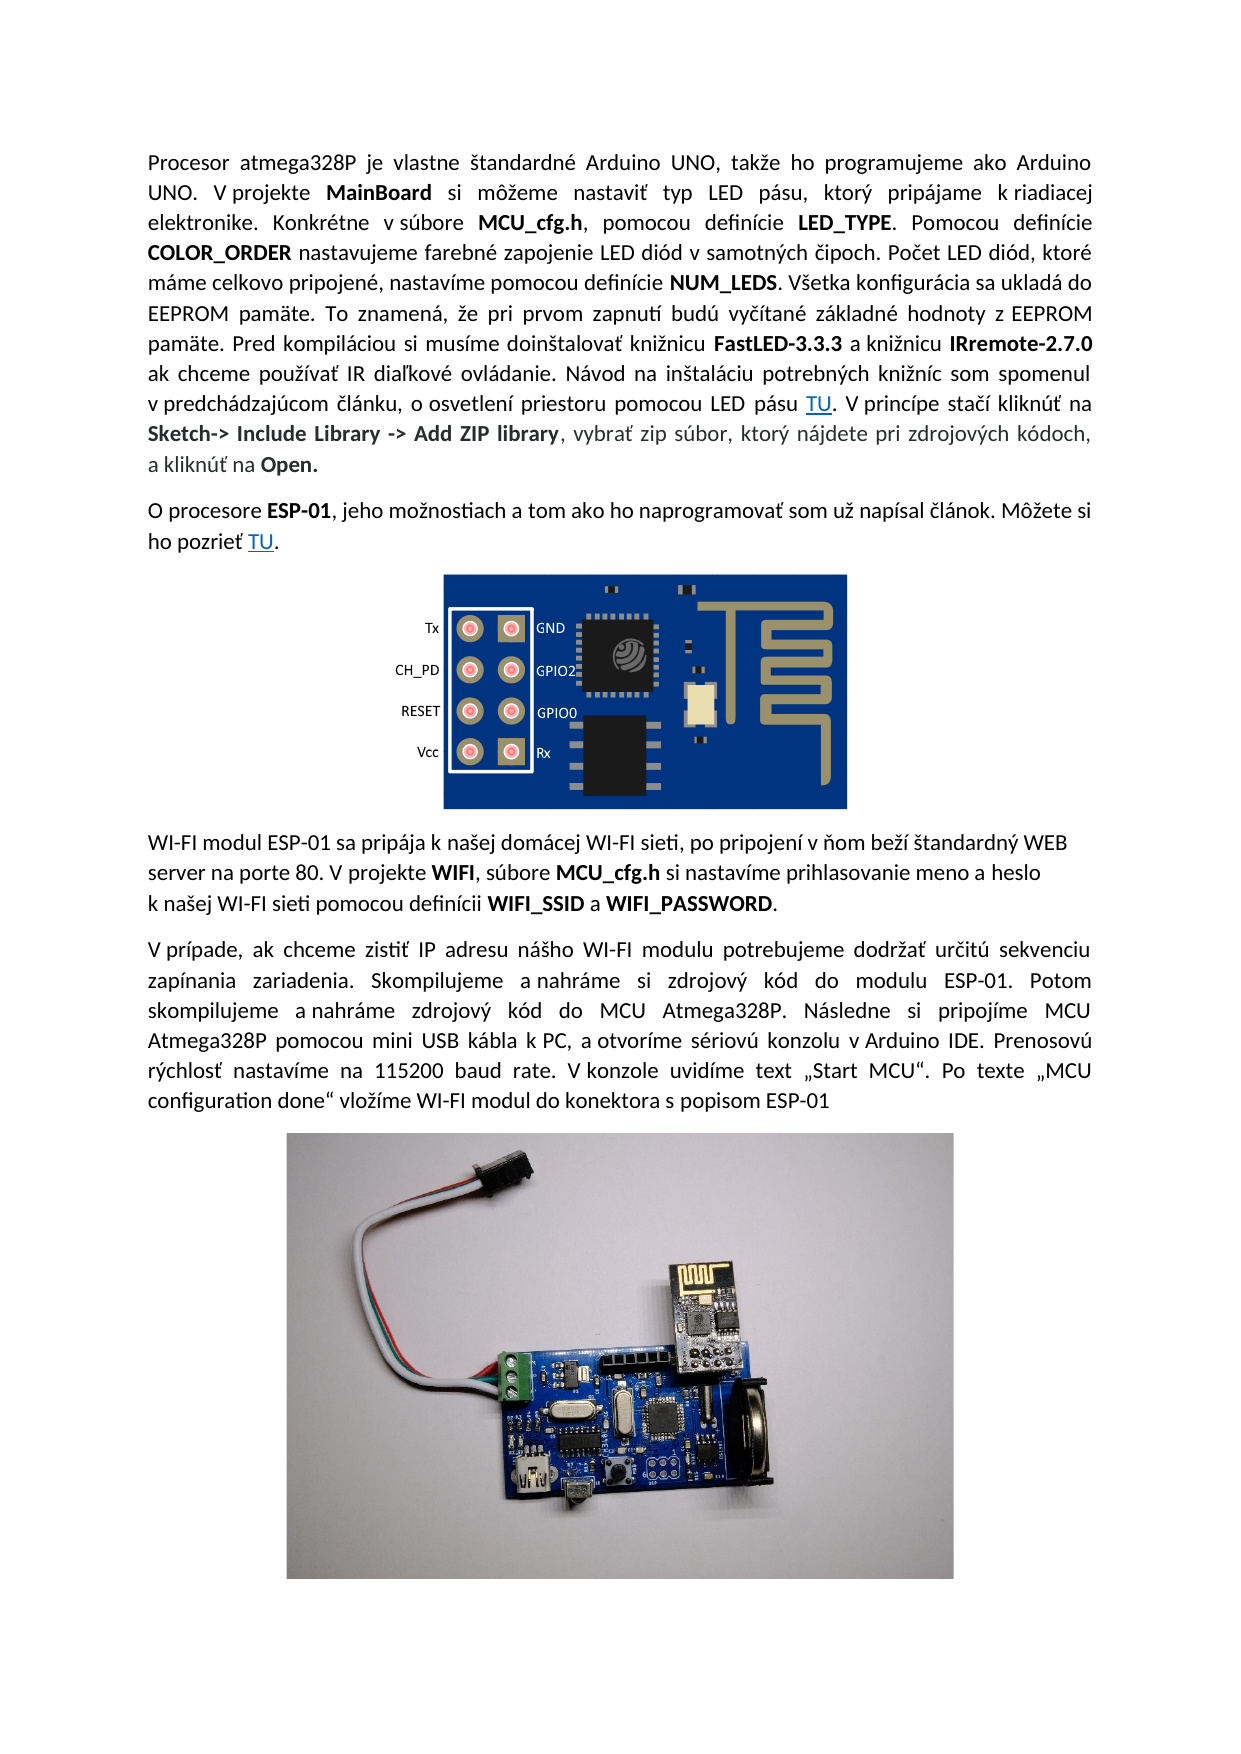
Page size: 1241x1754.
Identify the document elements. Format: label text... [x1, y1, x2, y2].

text WI-FI modul ESP-01 sa pripája k našej domácej WI-FI sieti, po pripojení v ňom beží štandardný WEB server na porte 80. V projekte WIFI, súbore MCU_cfg.h si nastavíme prihlasovanie meno a heslo k našej WI-FI sieti pomocou definícii WIFI_SSID a WIFI_PASSWORD. [148, 828, 1093, 917]
picture [286, 1133, 954, 1579]
text O procesore ESP-01, jeho možnostiach a tom ako ho naprogramovať som už napísal článok. Môžete si ho pozrieť TU. [148, 497, 1093, 555]
picture [392, 573, 848, 810]
text V prípade, ak chceme zistiť IP adresu nášho WI-FI modulu potrebujeme dodržať určitú sekvenciu zapínania zariadenia. Skompilujeme a nahráme si zdrojový kód do modulu ESP-01. Potom skompilujeme a nahráme zdrojový kód do MCU Atmega328P. Následne si pripojíme MCU Atmega328P pomocou mini USB kábla k PC, a otvoríme sériovú konzolu v Arduino IDE. Prenosovú rýchlosť nastavíme na 115200 baud rate. V konzole uvidíme text „Start MCU“. Po texte „MCU configuration done“ vložíme WI-FI modul do konektora s popisom ESP-01 [148, 936, 1093, 1114]
text Procesor atmega328P je vlastne štandardné Arduino UNO, takže ho programujeme ako Arduino UNO. V projekte MainBoard si môžeme nastaviť typ LED pásu, ktorý pripájame k riadiacej elektronike. Konkrétne v súbore MCU_cfg.h, pomocou definície LED_TYPE. Pomocou definície COLOR_ORDER nastavujeme farebné zapojenie LED diód v samotných čipoch. Počet LED diód, ktoré máme celkovo pripojené, nastavíme pomocou definície NUM_LEDS. Všetka konfigurácia sa ukladá do EEPROM pamäte. To znamená, že pri prvom zapnutí budú vyčítané základné hodnoty z EEPROM pamäte. Pred kompiláciou si musíme doinštalovať knižnicu FastLED-3.3.3 a knižnicu IRremote-2.7.0 ak chceme používať IR diaľkové ovládanie. Návod na inštaláciu potrebných knižníc som spomenul v predchádzajúcom článku, o osvetlení priestoru pomocou LED pásu TU. V princípe stačí kliknúť na Sketch-> Include Library -> Add ZIP library, vybrať zip súbor, ktorý nájdete pri zdrojových kódoch, a kliknúť na Open. [148, 148, 1093, 420]
